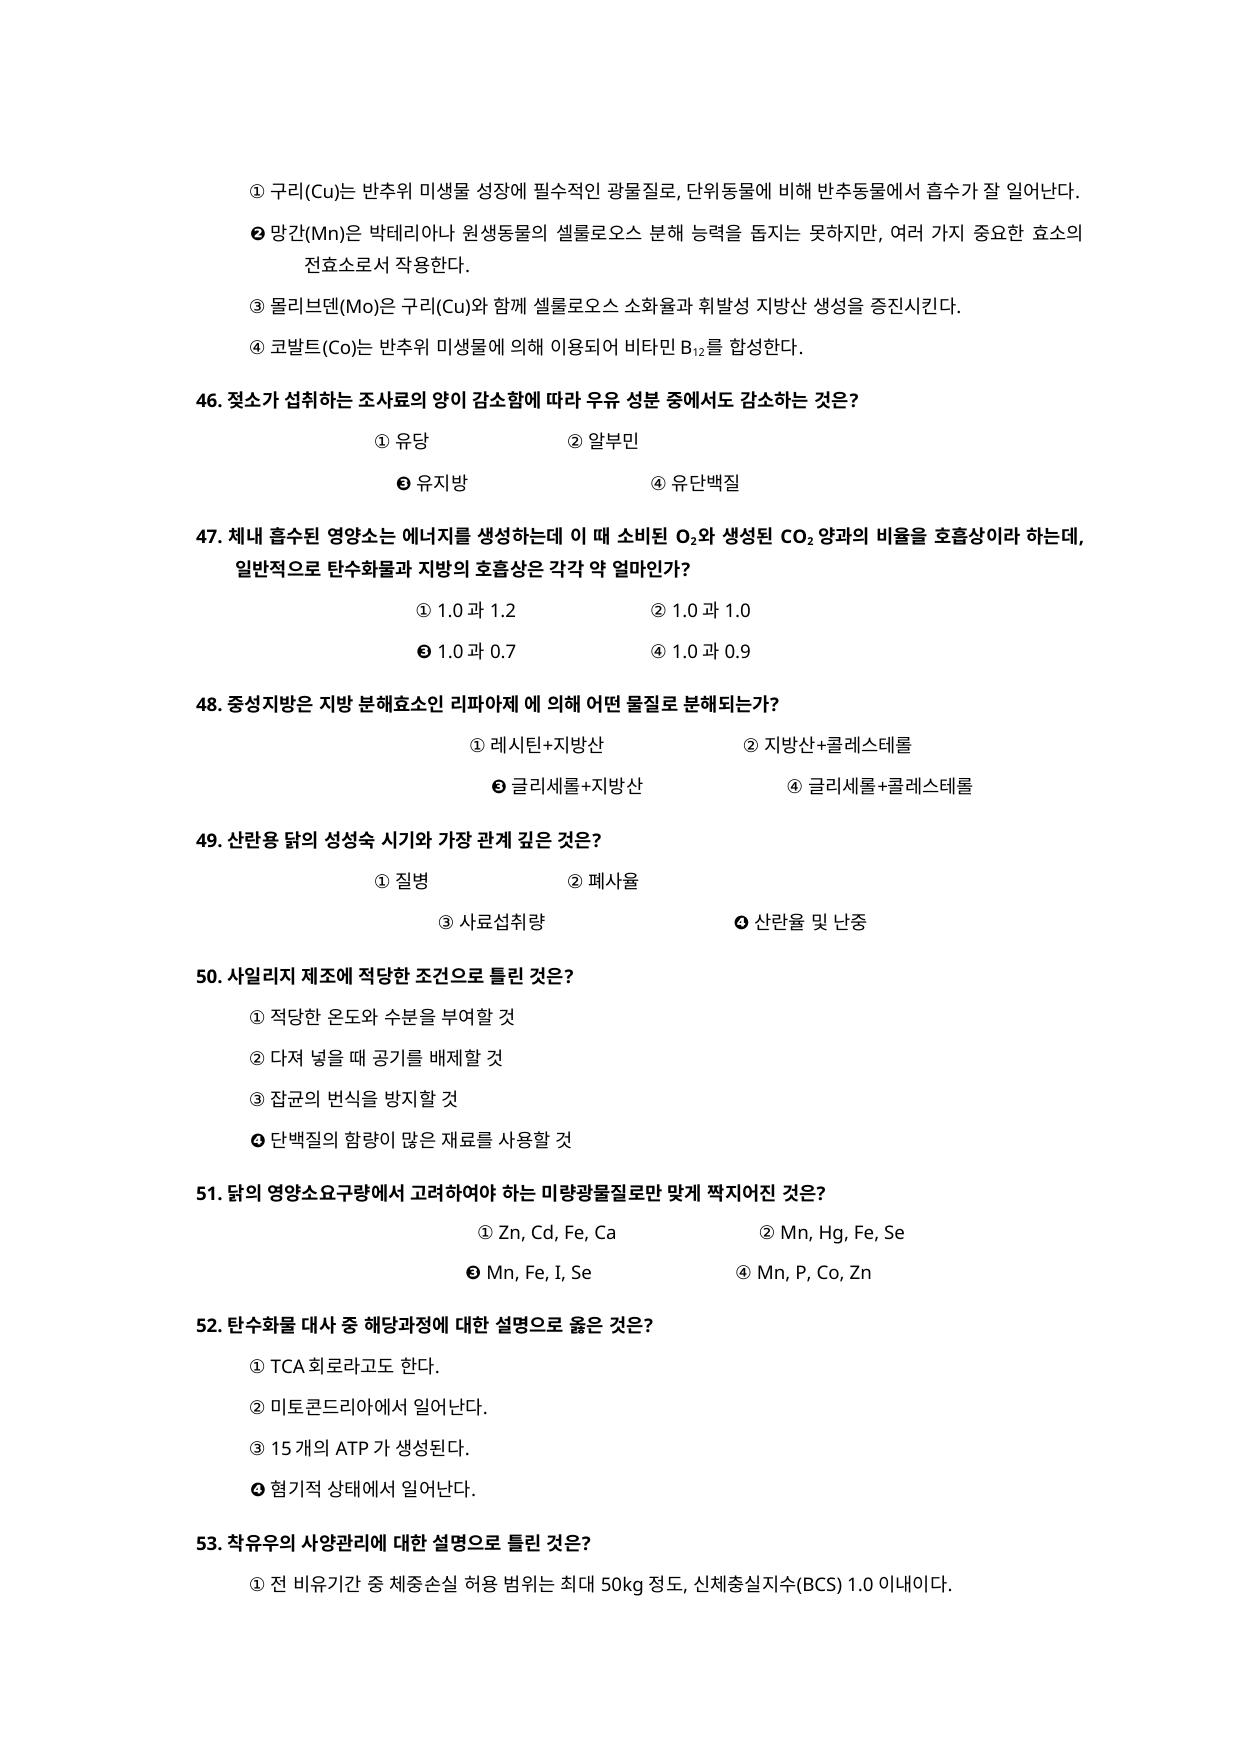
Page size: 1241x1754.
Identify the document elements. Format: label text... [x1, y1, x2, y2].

text ③ 잡균의 번식을 방지할 것 [229, 1084, 1084, 1112]
text ❸ 1.0과 0.7 ④ 1.0과 0.9 [397, 636, 1084, 664]
text ② 미토콘드리아에서 일어난다. [229, 1393, 1084, 1420]
text ② 다져 넣을 때 공기를 배제할 것 [229, 1043, 1084, 1071]
text ① 질병 ② 폐사율 [354, 867, 1084, 894]
text ❷ 망간(Mn)은 박테리아나 원생동물의 셀룰로오스 분해 능력을 돕지는 못하지만, 여러 가지 중요한 효소의 전효소로서 작용한다. [230, 218, 1084, 278]
text 48. 중성지방은 지방 분해효소인 리파아제 에 의해 어떤 물질로 분해되는가? [196, 690, 1084, 717]
text ③ 사료섭취량 ❹ 산란율 및 난중 [418, 908, 1084, 935]
text ① 유당 ② 알부민 [354, 427, 1084, 454]
text ❸ 글리세롤+지방산 ④ 글리세롤+콜레스테롤 [471, 772, 1084, 799]
text 47. 체내 흡수된 영양소는 에너지를 생성하는데 이 때 소비된 O2와 생성된 CO2 양과의 비율을 호흡상이라 하는데, 일반적으로 탄수화물과 지방의 호흡상은 각각 약 얼마인가? [196, 522, 1084, 582]
text ① 구리(Cu)는 반추위 미생물 성장에 필수적인 광물질로, 단위동물에 비해 반추동물에서 흡수가 잘 일어난다. [229, 177, 1084, 204]
text 50. 사일리지 제조에 적당한 조건으로 틀린 것은? [196, 962, 1084, 989]
text 52. 탄수화물 대사 중 해당과정에 대한 설명으로 옳은 것은? [196, 1311, 1084, 1338]
text ① 1.0과 1.2 ② 1.0과 1.0 [396, 595, 1084, 622]
text ③ 몰리브덴(Mo)은 구리(Cu)와 함께 셀룰로오스 소화율과 휘발성 지방산 생성을 증진시킨다. [229, 292, 1084, 319]
text ① 적당한 온도와 수분을 부여할 것 [229, 1002, 1084, 1030]
text ❸ 유지방 ④ 유단백질 [376, 468, 1084, 495]
text ❹ 단백질의 함량이 많은 재료를 사용할 것 [230, 1125, 1084, 1152]
text ① Zn, Cd, Fe, Ca ② Mn, Hg, Fe, Se [457, 1220, 1084, 1245]
text ① TCA회로라고도 한다. [229, 1352, 1084, 1379]
text ③ 15개의 ATP가 생성된다. [229, 1434, 1084, 1461]
text ① 레시틴+지방산 ② 지방산+콜레스테롤 [449, 731, 1084, 758]
text 46. 젖소가 섭취하는 조사료의 양이 감소함에 따라 우유 성분 중에서도 감소하는 것은? [196, 386, 1084, 413]
text ❸ Mn, Fe, I, Se ④ Mn, P, Co, Zn [446, 1259, 1084, 1285]
text ❹ 혐기적 상태에서 일어난다. [230, 1475, 1084, 1502]
text 49. 산란용 닭의 성성숙 시기와 가장 관계 깊은 것은? [196, 826, 1084, 853]
text ④ 코발트(Co)는 반추위 미생물에 의해 이용되어 비타민B12를 합성한다. [229, 333, 1084, 360]
text 51. 닭의 영양소요구량에서 고려하여야 하는 미량광물질로만 맞게 짝지어진 것은? [196, 1179, 1084, 1206]
text 53. 착유우의 사양관리에 대한 설명으로 틀린 것은? [196, 1528, 1084, 1556]
text ① 전 비유기간 중 체중손실 허용 범위는 최대 50kg 정도, 신체충실지수(BCS) 1.0 이내이다. [229, 1569, 1084, 1596]
